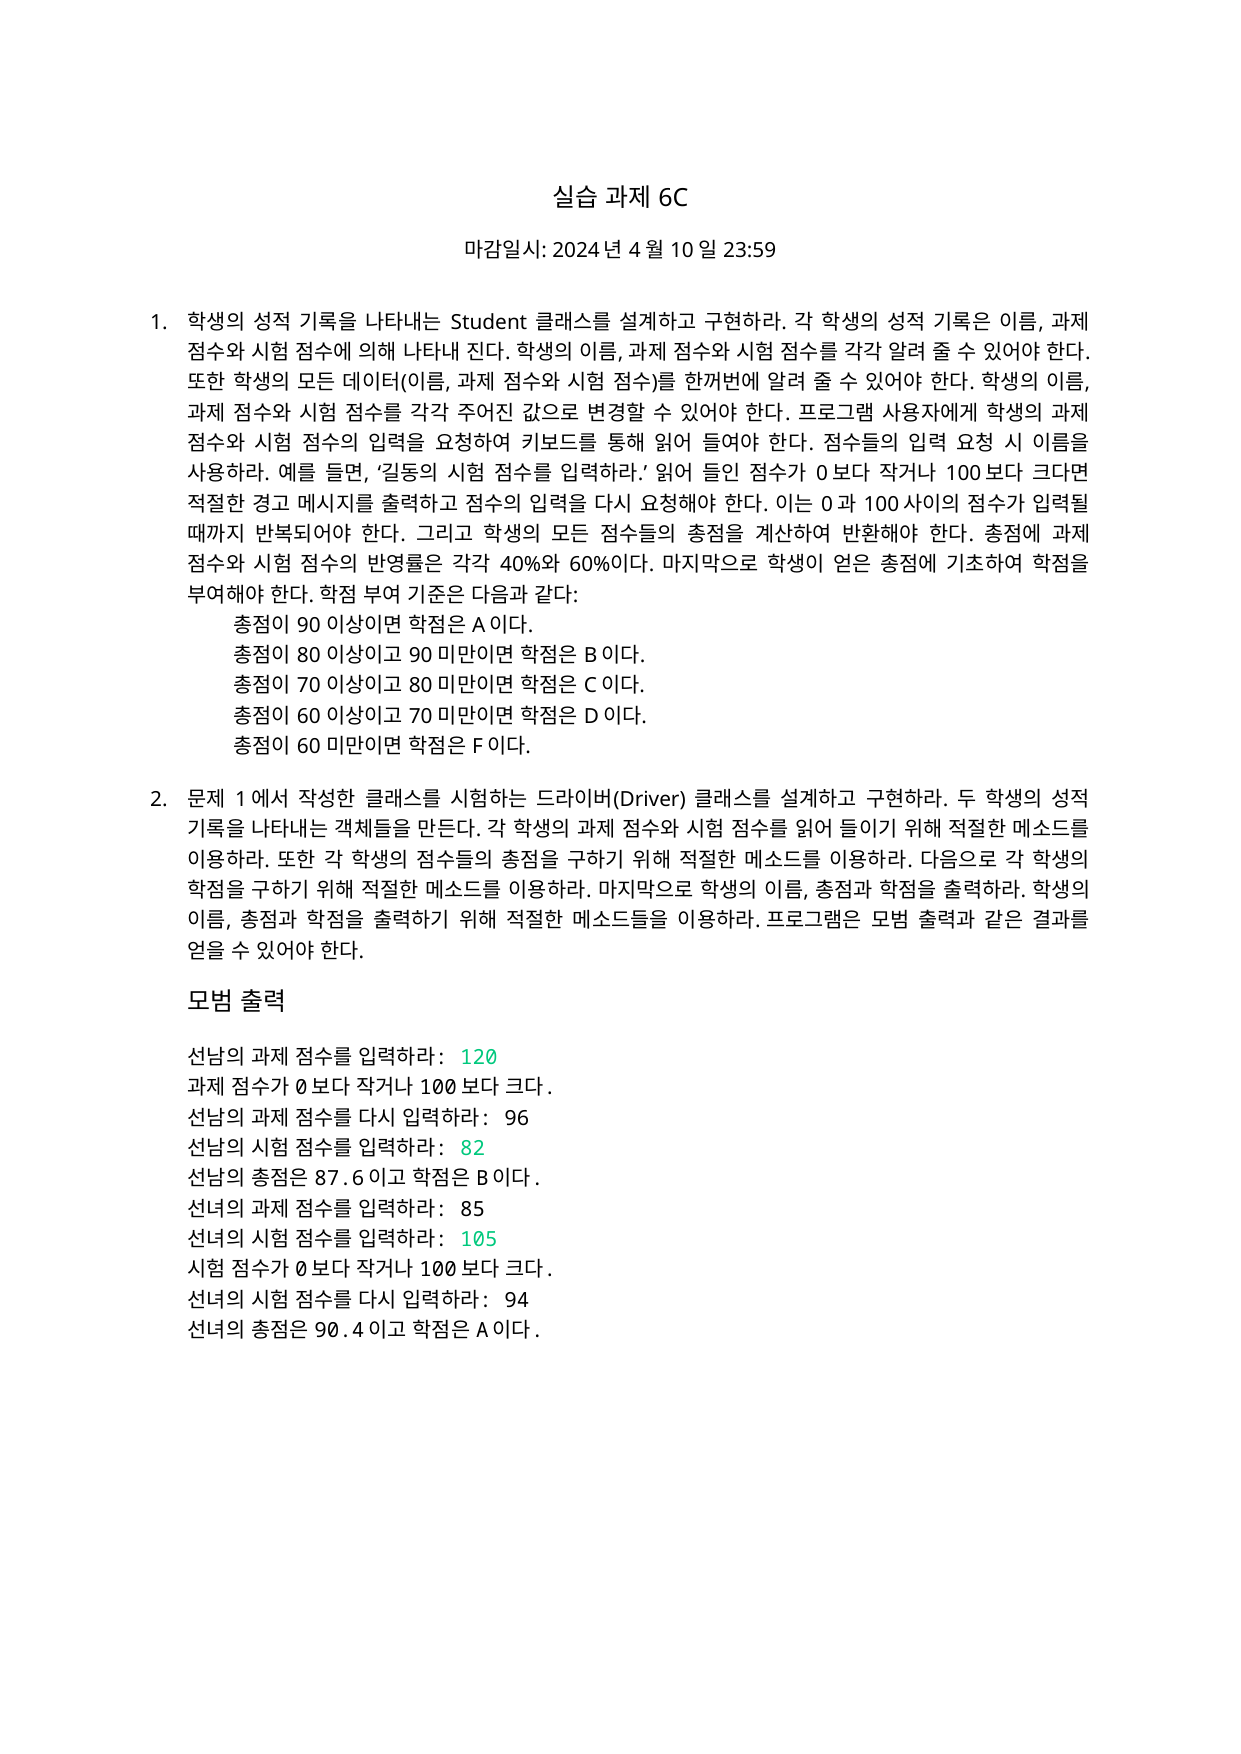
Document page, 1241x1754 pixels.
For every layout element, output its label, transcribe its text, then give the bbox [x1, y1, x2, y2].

text 선남의 과제 점수를 다시 입력하라: 96 [150, 1101, 1090, 1131]
text 총점이 80 이상이고 90 미만이면 학점은 B이다. [233, 638, 1090, 669]
text 선남의 시험 점수를 입력하라: 82 [150, 1131, 1090, 1162]
list 문제 1에서 작성한 클래스를 시험하는 드라이버(Driver) 클래스를 설계하고 구현하라. 두 학생의 성적 기록을 나타내는 객체들을 만든다. 각 학생의 과제 점수와 시험 점수를 읽어 들이기 위해 적절한 메소드를 이용하라. 또한 각 학생의 점수들의 총점을 구하기 위해 적절한 메소드를 이용하라. 다음으로 각 학생의 학점을 구하기 위해 적절한 메소드를 이용하라. 마지막으로 학생의 이름, 총점과 학점을 출력하라. 학생의 이름, 총점과 학점을 출력하기 위해 적절한 메소드들을 이용하라. 프로그램은 모범 출력과 같은 결과를 얻을 수 있어야 한다. [150, 782, 1090, 964]
text 선녀의 과제 점수를 입력하라: 85 [150, 1192, 1090, 1222]
text 선녀의 시험 점수를 다시 입력하라: 94 [150, 1283, 1090, 1313]
text 선남의 총점은 87.6이고 학점은 B이다. [150, 1162, 1090, 1192]
text 총점이 60 이상이고 70 미만이면 학점은 D이다. [233, 699, 1090, 729]
text 총점이 60 미만이면 학점은 F이다. [233, 729, 1090, 760]
list 학생의 성적 기록을 나타내는 Student 클래스를 설계하고 구현하라. 각 학생의 성적 기록은 이름, 과제 점수와 시험 점수에 의해 나타내 진다. 학생의 이름, 과제 점수와 시험 점수를 각각 알려 줄 수 있어야 한다. 또한 학생의 모든 데이터(이름, 과제 점수와 시험 점수)를 한꺼번에 알려 줄 수 있어야 한다. 학생의 이름, 과제 점수와 시험 점수를 각각 주어진 값으로 변경할 수 있어야 한다. 프로그램 사용자에게 학생의 과제 점수와 시험 점수의 입력을 요청하여 키보드를 통해 읽어 들여야 한다. 점수들의 입력 요청 시 이름을 사용하라. 예를 들면, ‘길동의 시험 점수를 입력하라.’ 읽어 들인 점수가 0보다 작거나 100보다 크다면 적절한 경고 메시지를 출력하고 점수의 입력을 다시 요청해야 한다. 이는 0과 100사이의 점수가 입력될 때까지 반복되어야 한다. 그리고 학생의 모든 점수들의 총점을 계산하여 반환해야 한다. 총점에 과제 점수와 시험 점수의 반영률은 각각 40%와 60%이다. 마지막으로 학생이 얻은 총점에 기초하여 학점을 부여해야 한다. 학점 부여 기준은 다음과 같다: [150, 305, 1090, 608]
text 실습 과제 6C [150, 177, 1090, 213]
text 선녀의 시험 점수를 입력하라: 105 [150, 1222, 1090, 1252]
text 선녀의 총점은 90.4이고 학점은 A이다. [150, 1313, 1090, 1343]
text 모범 출력 [187, 981, 1090, 1018]
text 총점이 90 이상이면 학점은 A이다. [233, 608, 1090, 638]
text 총점이 70 이상이고 80 미만이면 학점은 C이다. [233, 669, 1090, 699]
text 선남의 과제 점수를 입력하라: 120 [150, 1040, 1090, 1071]
text 과제 점수가 0보다 작거나 100보다 크다. [150, 1071, 1090, 1101]
text 시험 점수가 0보다 작거나 100보다 크다. [150, 1252, 1090, 1283]
text 마감일시: 2024년 4월 10일 23:59 [150, 233, 1090, 263]
